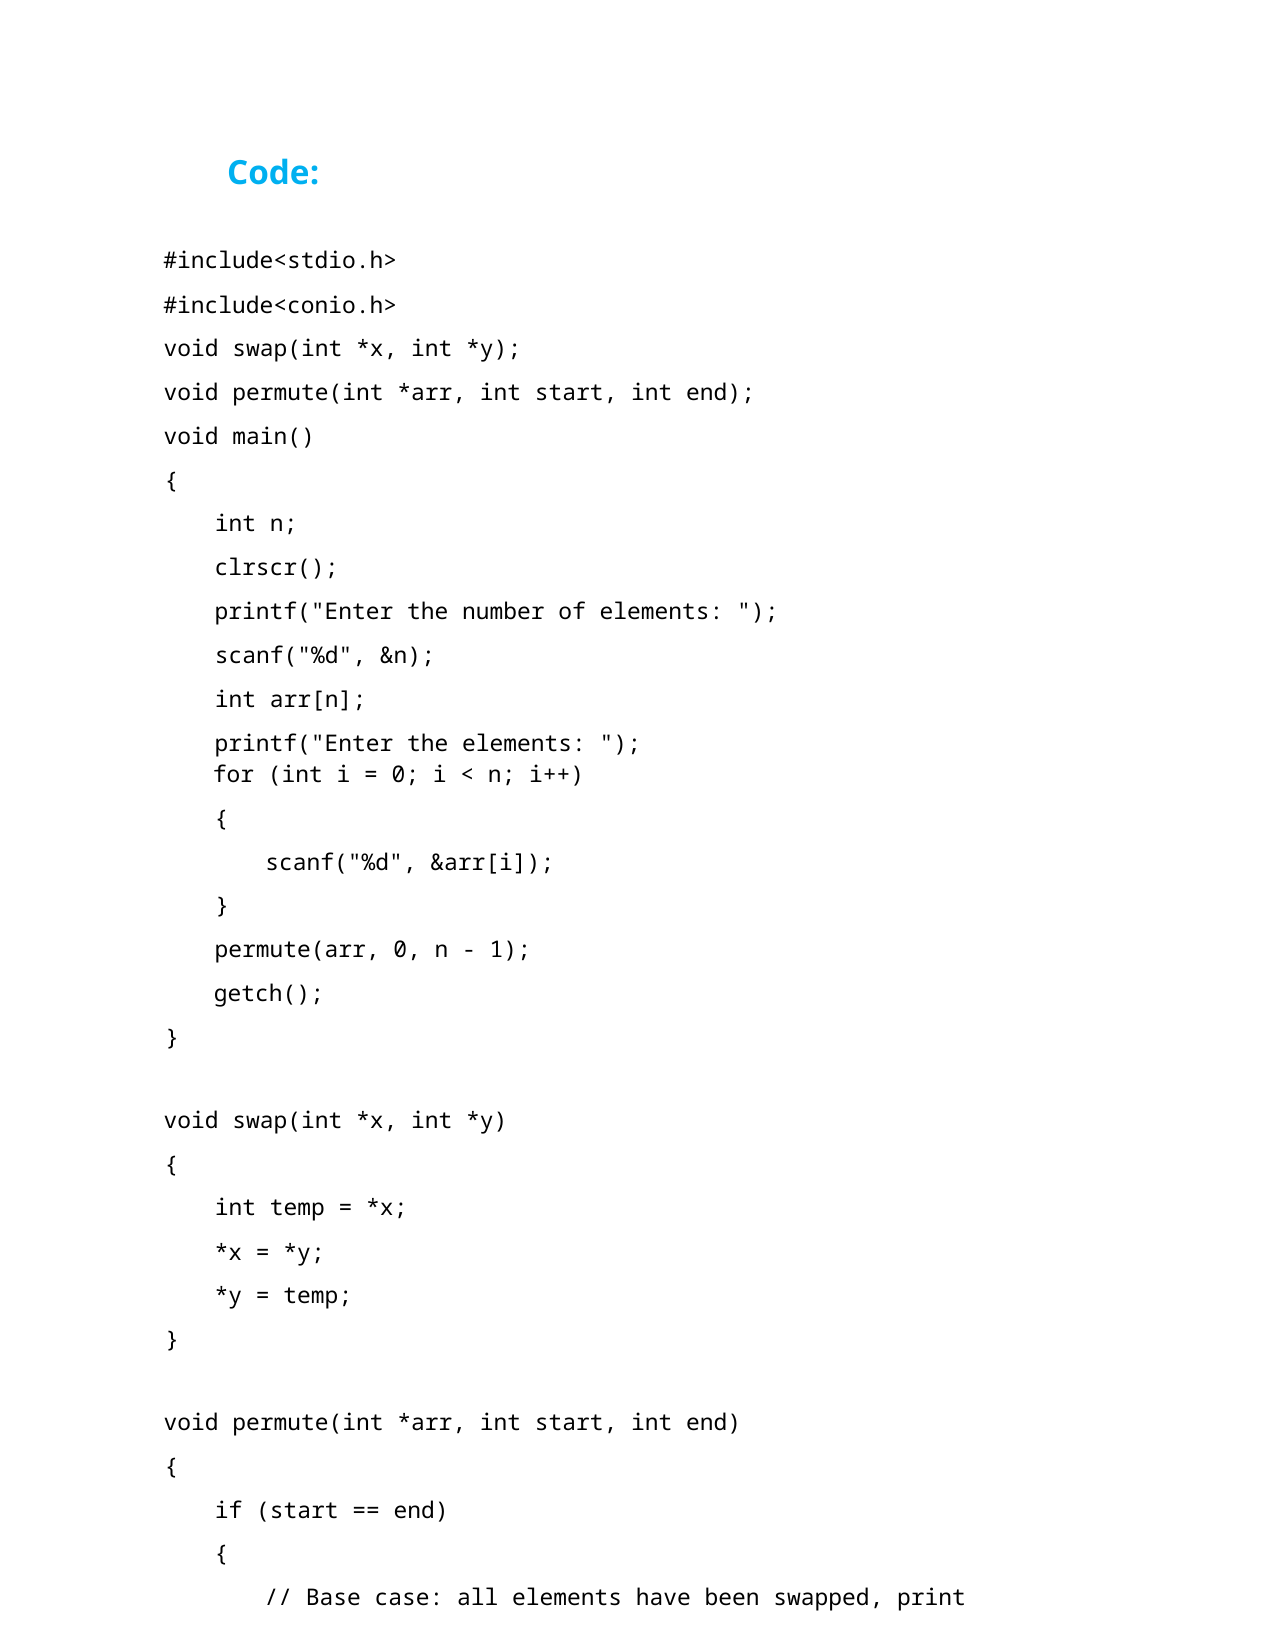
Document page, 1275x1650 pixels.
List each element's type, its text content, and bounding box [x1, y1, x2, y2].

text int temp = *x; [214, 1191, 1159, 1223]
text for (int i = 0; i < n; i++) [213, 758, 1159, 789]
text *x = *y; [214, 1235, 1159, 1267]
text { [214, 802, 1159, 833]
text void swap(int *x, int *y) [163, 1104, 1159, 1135]
text int n; [214, 507, 1159, 538]
text void swap(int *x, int *y); [163, 332, 1159, 363]
text } [165, 1323, 1159, 1354]
text #include<conio.h> [163, 288, 1159, 320]
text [263, 1581, 1056, 1613]
text if (start == end) [214, 1494, 1159, 1525]
text scanf("%d", &arr[i]); [265, 845, 1159, 877]
text void permute(int *arr, int start, int end); [163, 376, 1159, 407]
text #include<stdio.h> [163, 244, 1159, 276]
text void main() [163, 420, 1159, 451]
text printf("Enter the number of elements: "); [214, 595, 1159, 626]
text { [164, 1450, 1159, 1481]
text void permute(int *arr, int start, int end) [163, 1406, 1159, 1437]
text { [214, 1537, 1159, 1568]
text int arr[n]; [214, 682, 1159, 714]
text } [215, 889, 1159, 921]
text getch(); [214, 977, 1159, 1008]
text permute(arr, 0, n - 1); [214, 933, 1159, 964]
text Code: [227, 148, 1159, 194]
text *y = temp; [214, 1279, 1159, 1310]
text { [164, 464, 1159, 495]
text clrscr(); [214, 551, 1159, 583]
text scanf("%d", &n); [214, 639, 1159, 670]
text printf("Enter the elements: "); [214, 727, 1159, 758]
text } [165, 1021, 1159, 1052]
text { [164, 1148, 1159, 1179]
